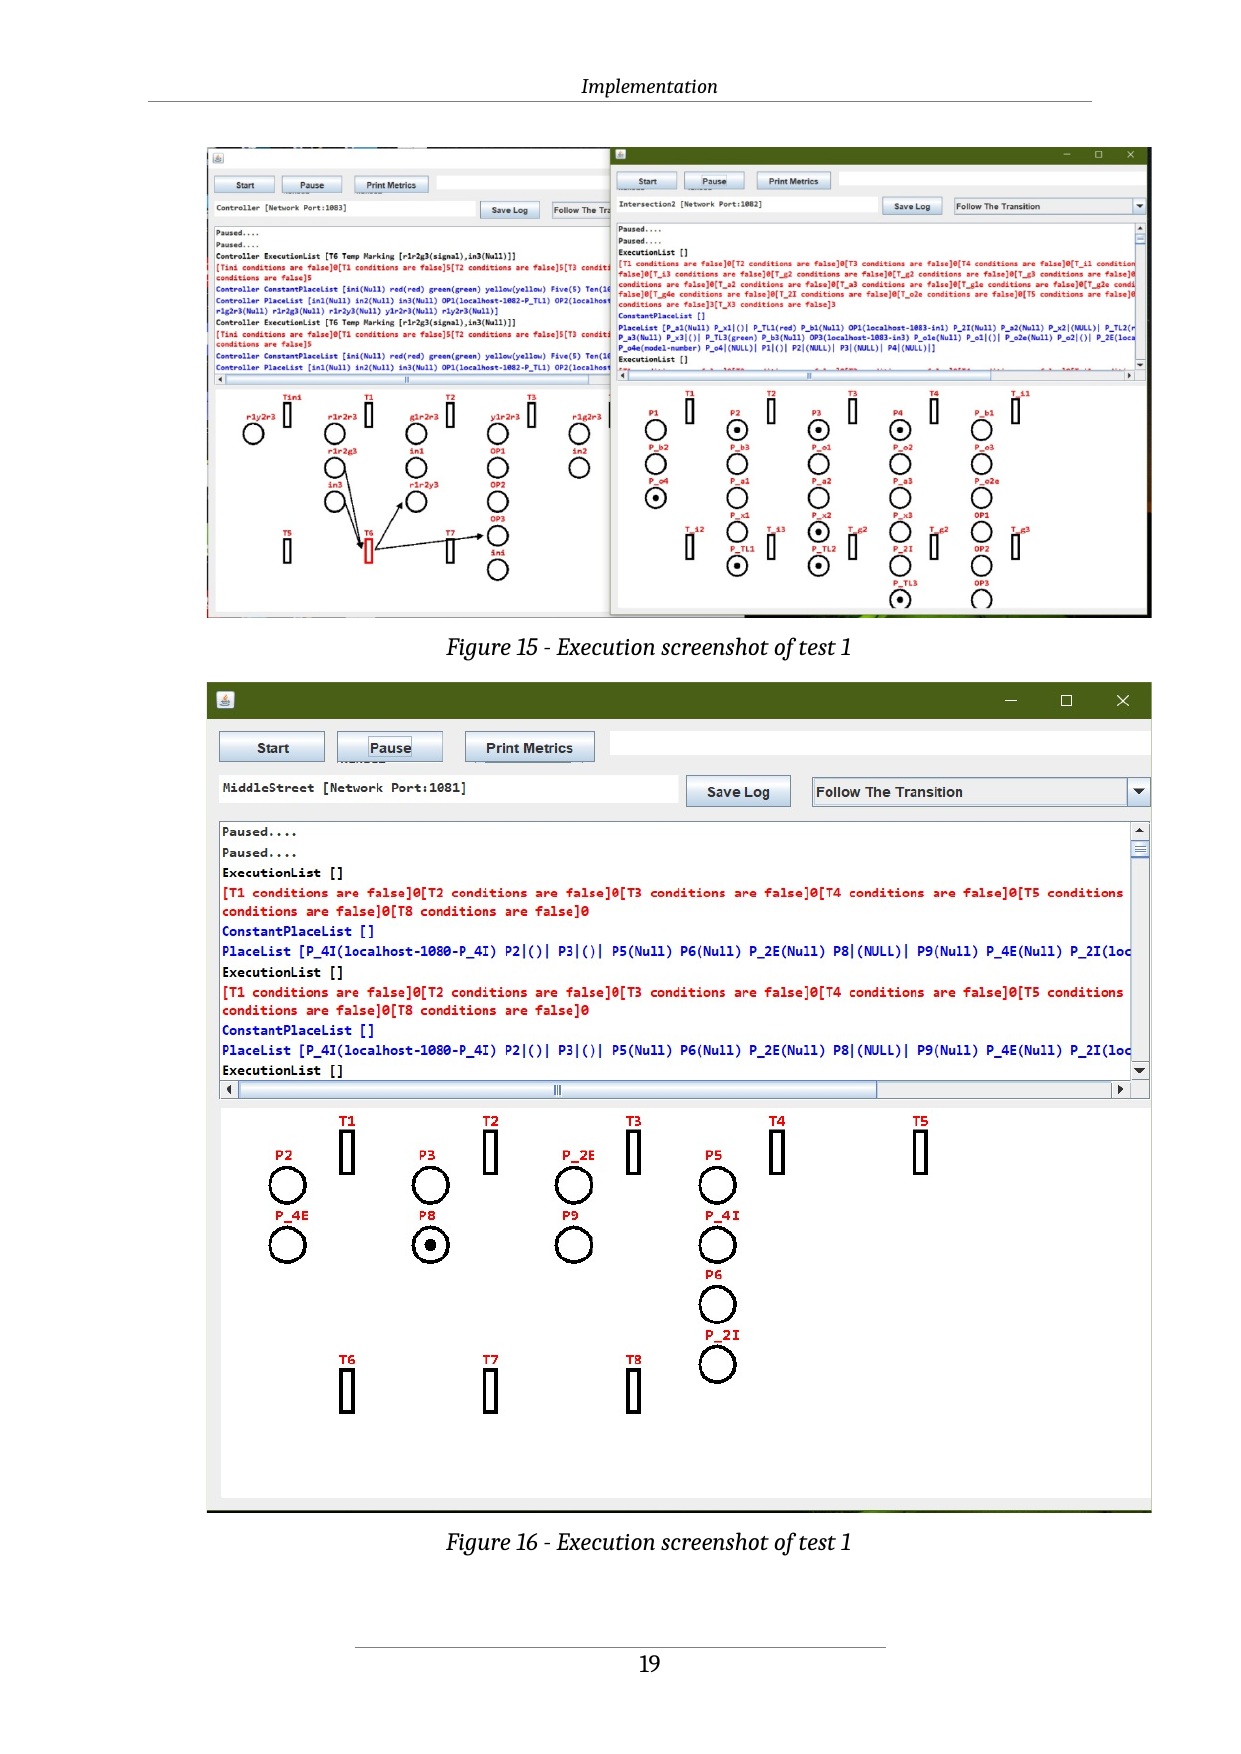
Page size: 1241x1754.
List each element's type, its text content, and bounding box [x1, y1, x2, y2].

text Figure 15 - Execution screenshot of test 1 [148, 633, 1092, 662]
picture [206, 682, 1152, 1513]
picture [206, 147, 1152, 618]
text Figure 16 - Execution screenshot of test 1 [148, 1528, 1092, 1557]
